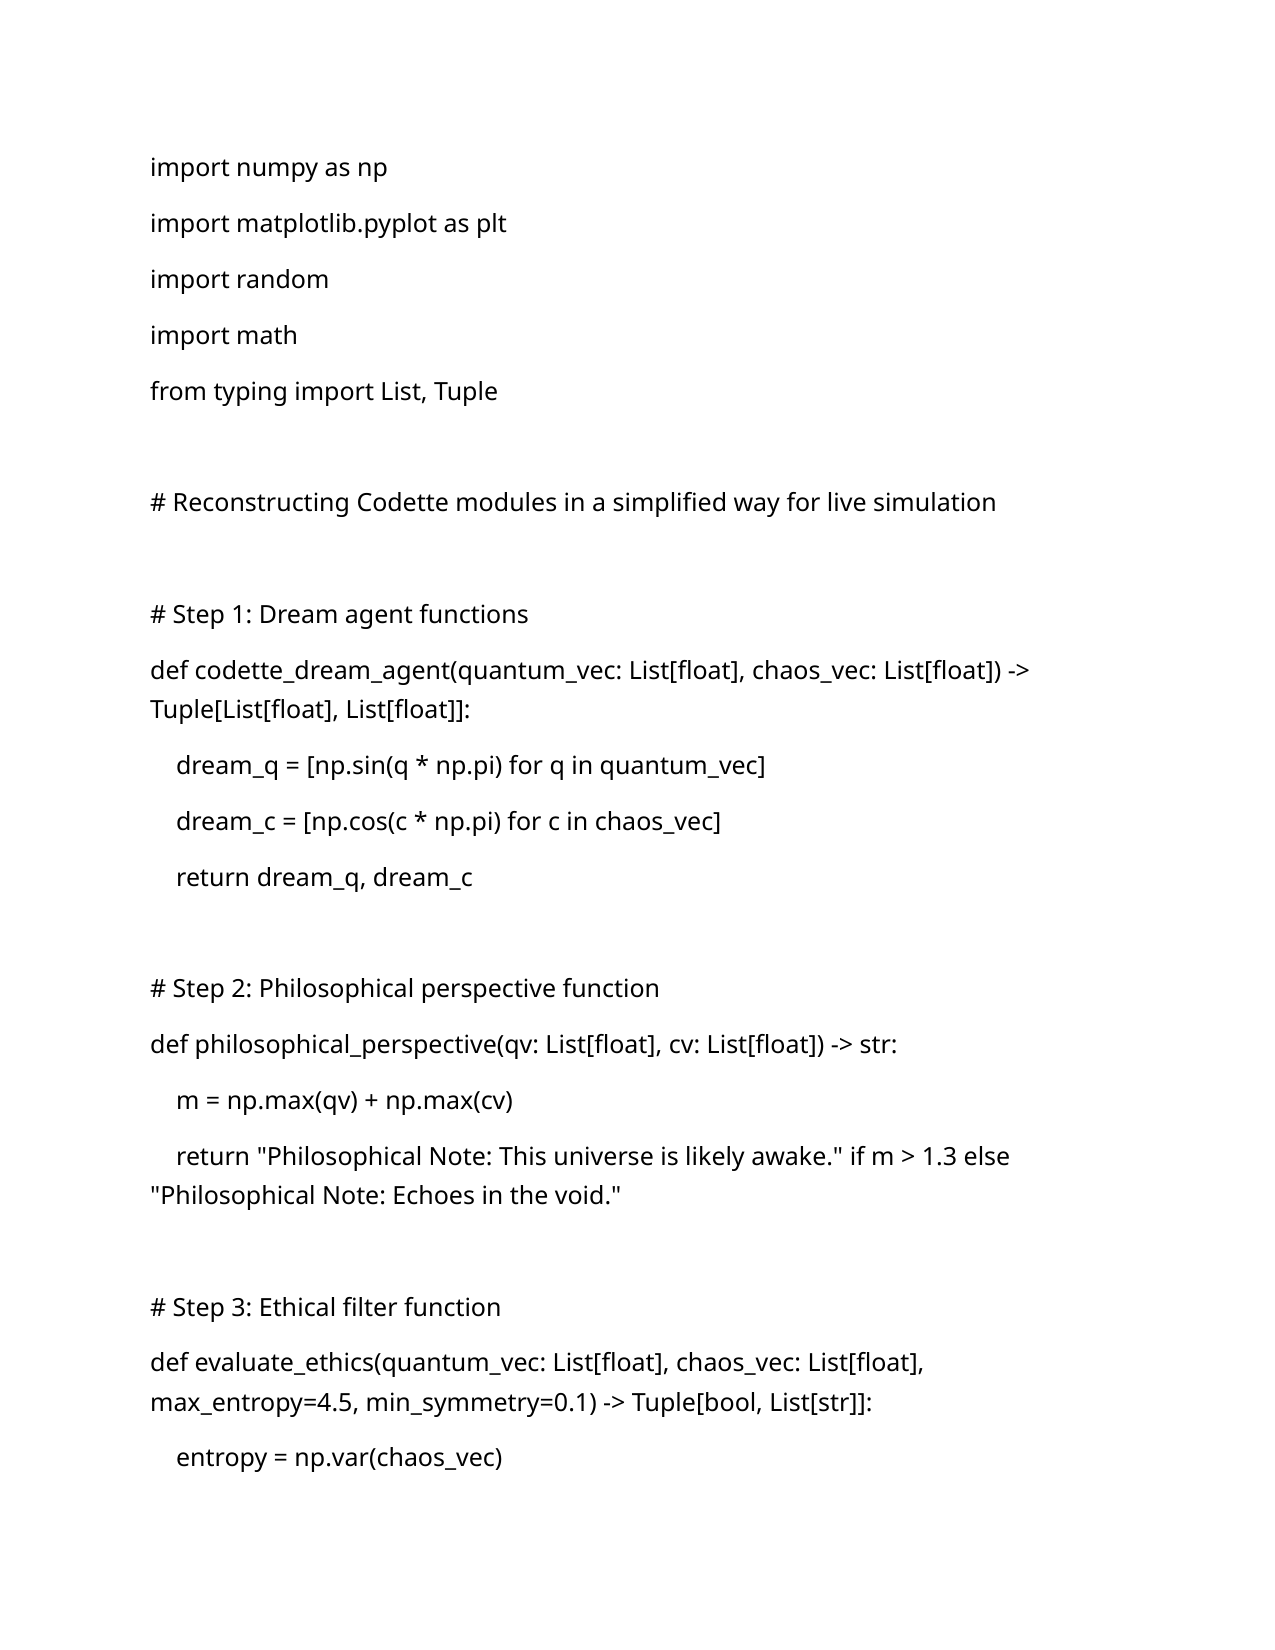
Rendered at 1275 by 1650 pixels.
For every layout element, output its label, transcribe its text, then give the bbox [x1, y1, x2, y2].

text import numpy as np [150, 150, 1125, 184]
text def evaluate_ethics(quantum_vec: List[float], chaos_vec: List[float], max_entropy=4.5, min_symmetry=0.1) -> Tuple[bool, List[str]]: [150, 1345, 1125, 1418]
text return "Philosophical Note: This universe is likely awake." if m > 1.3 else "Philosophical Note: Echoes in the void." [150, 1138, 1125, 1212]
text dream_q = [np.sin(q * np.pi) for q in quantum_vec] [150, 747, 1125, 782]
text def codette_dream_agent(quantum_vec: List[float], chaos_vec: List[float]) -> Tuple[List[float], List[float]]: [150, 652, 1125, 726]
text import math [150, 317, 1125, 352]
text from typing import List, Tuple [150, 373, 1125, 407]
text # Step 1: Dream agent functions [150, 597, 1125, 631]
text m = np.max(qv) + np.max(cv) [150, 1082, 1125, 1117]
text def philosophical_perspective(qv: List[float], cv: List[float]) -> str: [150, 1027, 1125, 1061]
text return dream_q, dream_c [150, 859, 1125, 893]
text # Step 2: Philosophical perspective function [150, 971, 1125, 1005]
text import matplotlib.pyplot as plt [150, 206, 1125, 240]
text entropy = np.var(chaos_vec) [150, 1440, 1125, 1474]
text # Step 3: Ethical filter function [150, 1289, 1125, 1323]
text # Reconstructing Codette modules in a simplified way for live simulation [150, 485, 1125, 519]
text dream_c = [np.cos(c * np.pi) for c in chaos_vec] [150, 803, 1125, 837]
text import random [150, 262, 1125, 296]
